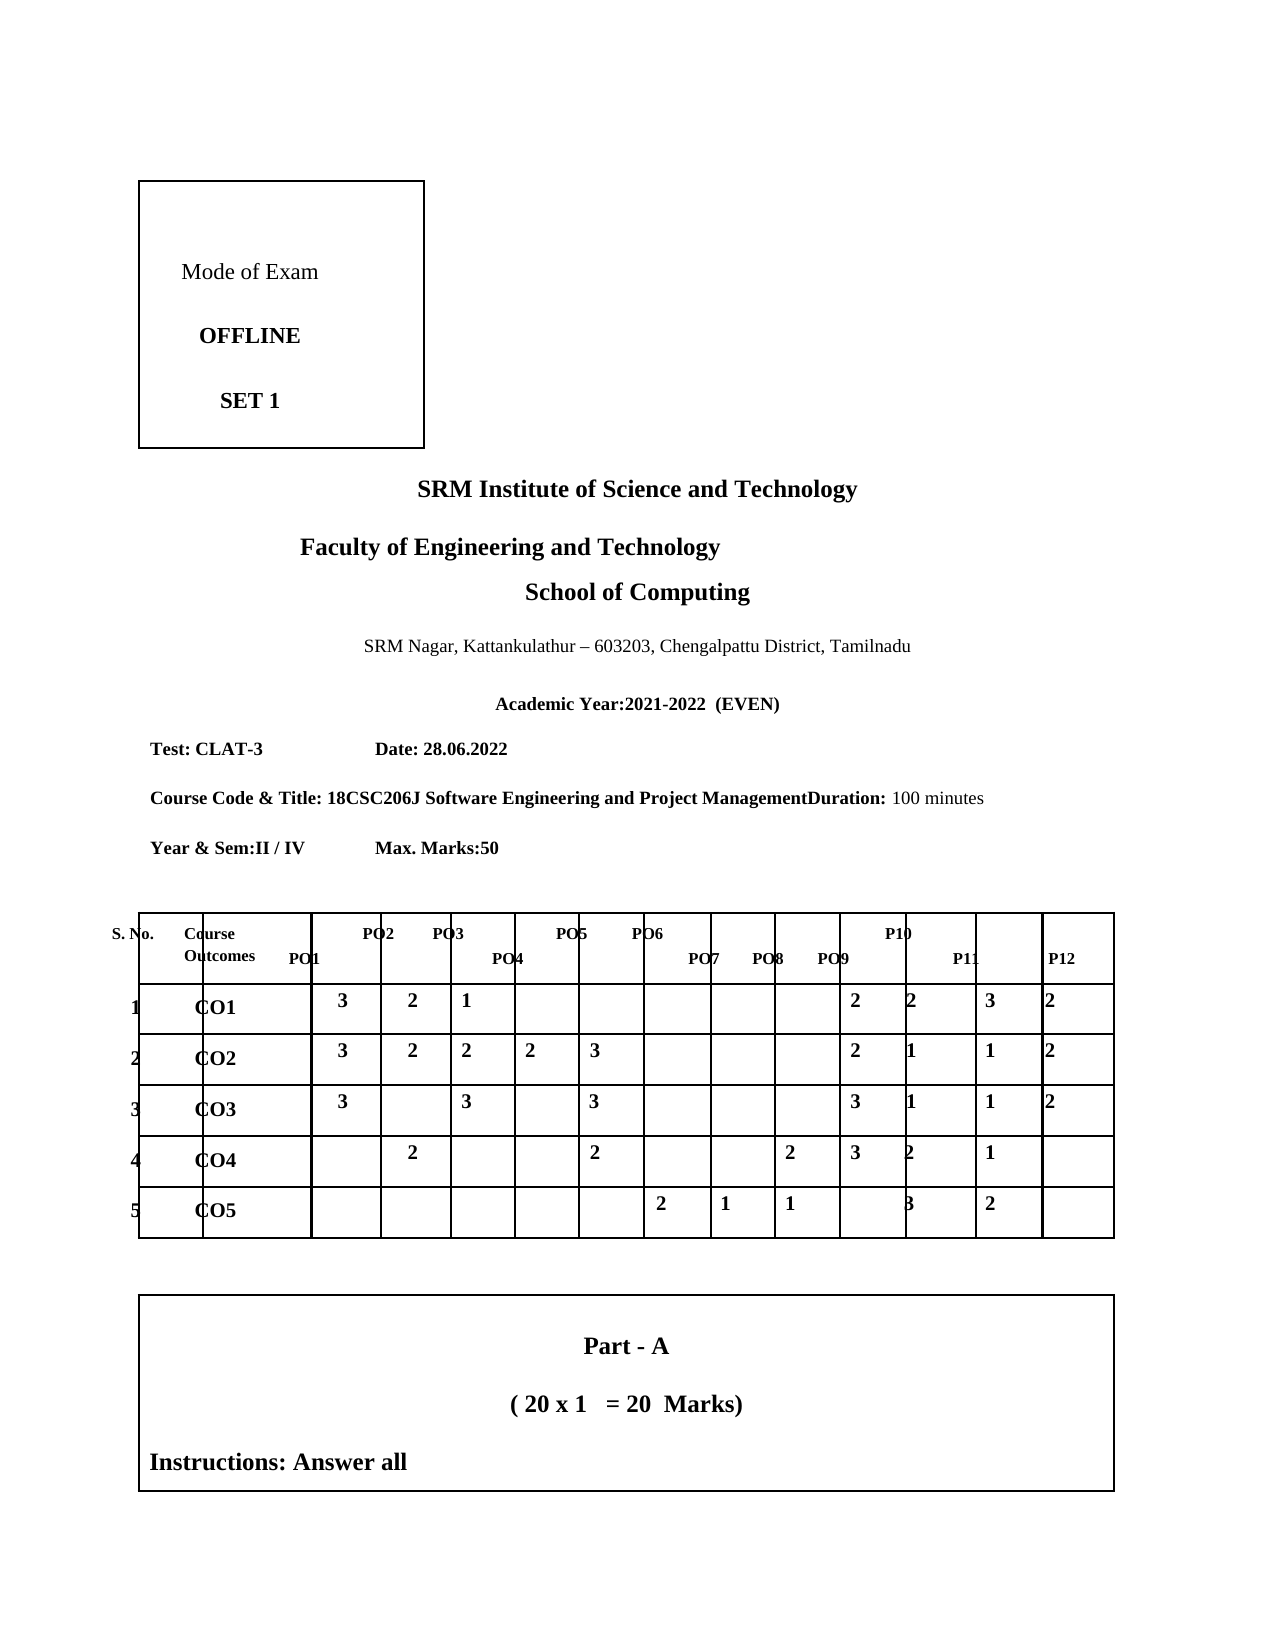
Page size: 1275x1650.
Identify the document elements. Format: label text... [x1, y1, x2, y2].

table_cell [712, 985, 774, 1033]
table_cell 2 [841, 985, 905, 1033]
table_cell [776, 1035, 839, 1084]
table_cell CO4 [204, 1137, 310, 1186]
table_cell [580, 985, 643, 1033]
text SRM Institute of Science and Technology [150, 474, 1125, 502]
table_cell 2 [645, 1188, 710, 1237]
table_cell CO3 [204, 1086, 310, 1135]
table_header PO2 [382, 914, 450, 982]
table_cell 1 [452, 985, 514, 1033]
table_cell [645, 985, 710, 1033]
table_cell [712, 1035, 774, 1084]
table_cell [452, 1188, 514, 1237]
table_cell 2 [140, 1035, 202, 1084]
text Academic Year:2021-2022 (EVEN) [150, 693, 1125, 714]
table_header PO4 [516, 914, 578, 982]
table_cell 3 [313, 985, 380, 1033]
table_cell [776, 1086, 839, 1135]
table_cell 2 [382, 1137, 450, 1186]
table_cell 1 [977, 1086, 1041, 1135]
table_cell 2 [841, 1035, 905, 1084]
table_cell [313, 1137, 380, 1186]
table_header P11 [977, 914, 1041, 982]
text Course Code & Title: 18CSC206J Software Engineering and Project ManagementDuration: 100 minutes [150, 787, 1125, 809]
table_cell 4 [140, 1137, 202, 1186]
table_header PO7 [712, 914, 774, 982]
table_cell CO5 [204, 1188, 310, 1237]
table_cell 2 [977, 1188, 1041, 1237]
table_header PO6 [645, 914, 710, 982]
table_cell [776, 985, 839, 1033]
table_cell 3 [452, 1086, 514, 1135]
table_cell [382, 1188, 450, 1237]
table_cell [1044, 1188, 1113, 1237]
table_cell 3 [841, 1137, 905, 1186]
table_cell [645, 1137, 710, 1186]
table_cell 1 [712, 1188, 774, 1237]
table_cell 2 [382, 985, 450, 1033]
table_cell 2 [1044, 985, 1113, 1033]
table_cell 2 [907, 985, 975, 1033]
table_cell 1 [776, 1188, 839, 1237]
table_cell [452, 1137, 514, 1186]
text Year & Sem:II / IV Max. Marks:50 [150, 837, 1125, 858]
table_header P10 [907, 914, 975, 982]
table_cell 2 [580, 1137, 643, 1186]
table_cell [313, 1188, 380, 1237]
table_cell [516, 985, 578, 1033]
table_cell [712, 1086, 774, 1135]
table_header PO3 [452, 914, 514, 982]
table_cell 2 [516, 1035, 578, 1084]
table_cell 2 [907, 1137, 975, 1186]
table_cell 1 [907, 1086, 975, 1135]
table_cell 5 [140, 1188, 202, 1237]
table_cell [841, 1188, 905, 1237]
table_header PO1 [313, 914, 380, 982]
table_cell 3 [841, 1086, 905, 1135]
table_cell [516, 1188, 578, 1237]
table_header Part - A ( 20 x 1 = 20 Marks) Instructions: Answer all [140, 1296, 1113, 1490]
table_header PO5 [580, 914, 643, 982]
text Faculty of Engineering and Technology [150, 532, 1125, 561]
table_cell [516, 1137, 578, 1186]
table_header [140, 182, 423, 447]
table_header Course Outcomes [204, 914, 310, 982]
table_cell 3 [140, 1086, 202, 1135]
table_cell [580, 1188, 643, 1237]
table_cell 1 [907, 1035, 975, 1084]
table_cell CO2 [204, 1035, 310, 1084]
table_cell 3 [907, 1188, 975, 1237]
table_cell 3 [977, 985, 1041, 1033]
text SRM Nagar, Kattankulathur – 603203, Chengalpattu District, Tamilnadu [150, 635, 1125, 657]
table_cell 3 [580, 1086, 643, 1135]
table_cell [645, 1086, 710, 1135]
table_cell 3 [580, 1035, 643, 1084]
table_cell [645, 1035, 710, 1084]
table_header PO8 [776, 914, 839, 982]
table_cell [1044, 1137, 1113, 1186]
table_header PO9 [841, 914, 905, 982]
table_cell 1 [977, 1137, 1041, 1186]
table_cell 2 [1044, 1086, 1113, 1135]
text Test: CLAT-3 Date: 28.06.2022 [150, 737, 1125, 759]
table_cell CO1 [204, 985, 310, 1033]
table_cell 3 [313, 1035, 380, 1084]
table_cell 3 [313, 1086, 380, 1135]
table_header P12 [1044, 914, 1113, 982]
table_cell 1 [977, 1035, 1041, 1084]
table_header S. No. [140, 914, 202, 982]
table_cell [712, 1137, 774, 1186]
table_cell 2 [452, 1035, 514, 1084]
text School of Computing [150, 577, 1125, 606]
table_cell 1 [140, 985, 202, 1033]
table_cell 2 [1044, 1035, 1113, 1084]
table_cell 2 [776, 1137, 839, 1186]
table_cell [516, 1086, 578, 1135]
table_cell 2 [382, 1035, 450, 1084]
table_cell [382, 1086, 450, 1135]
